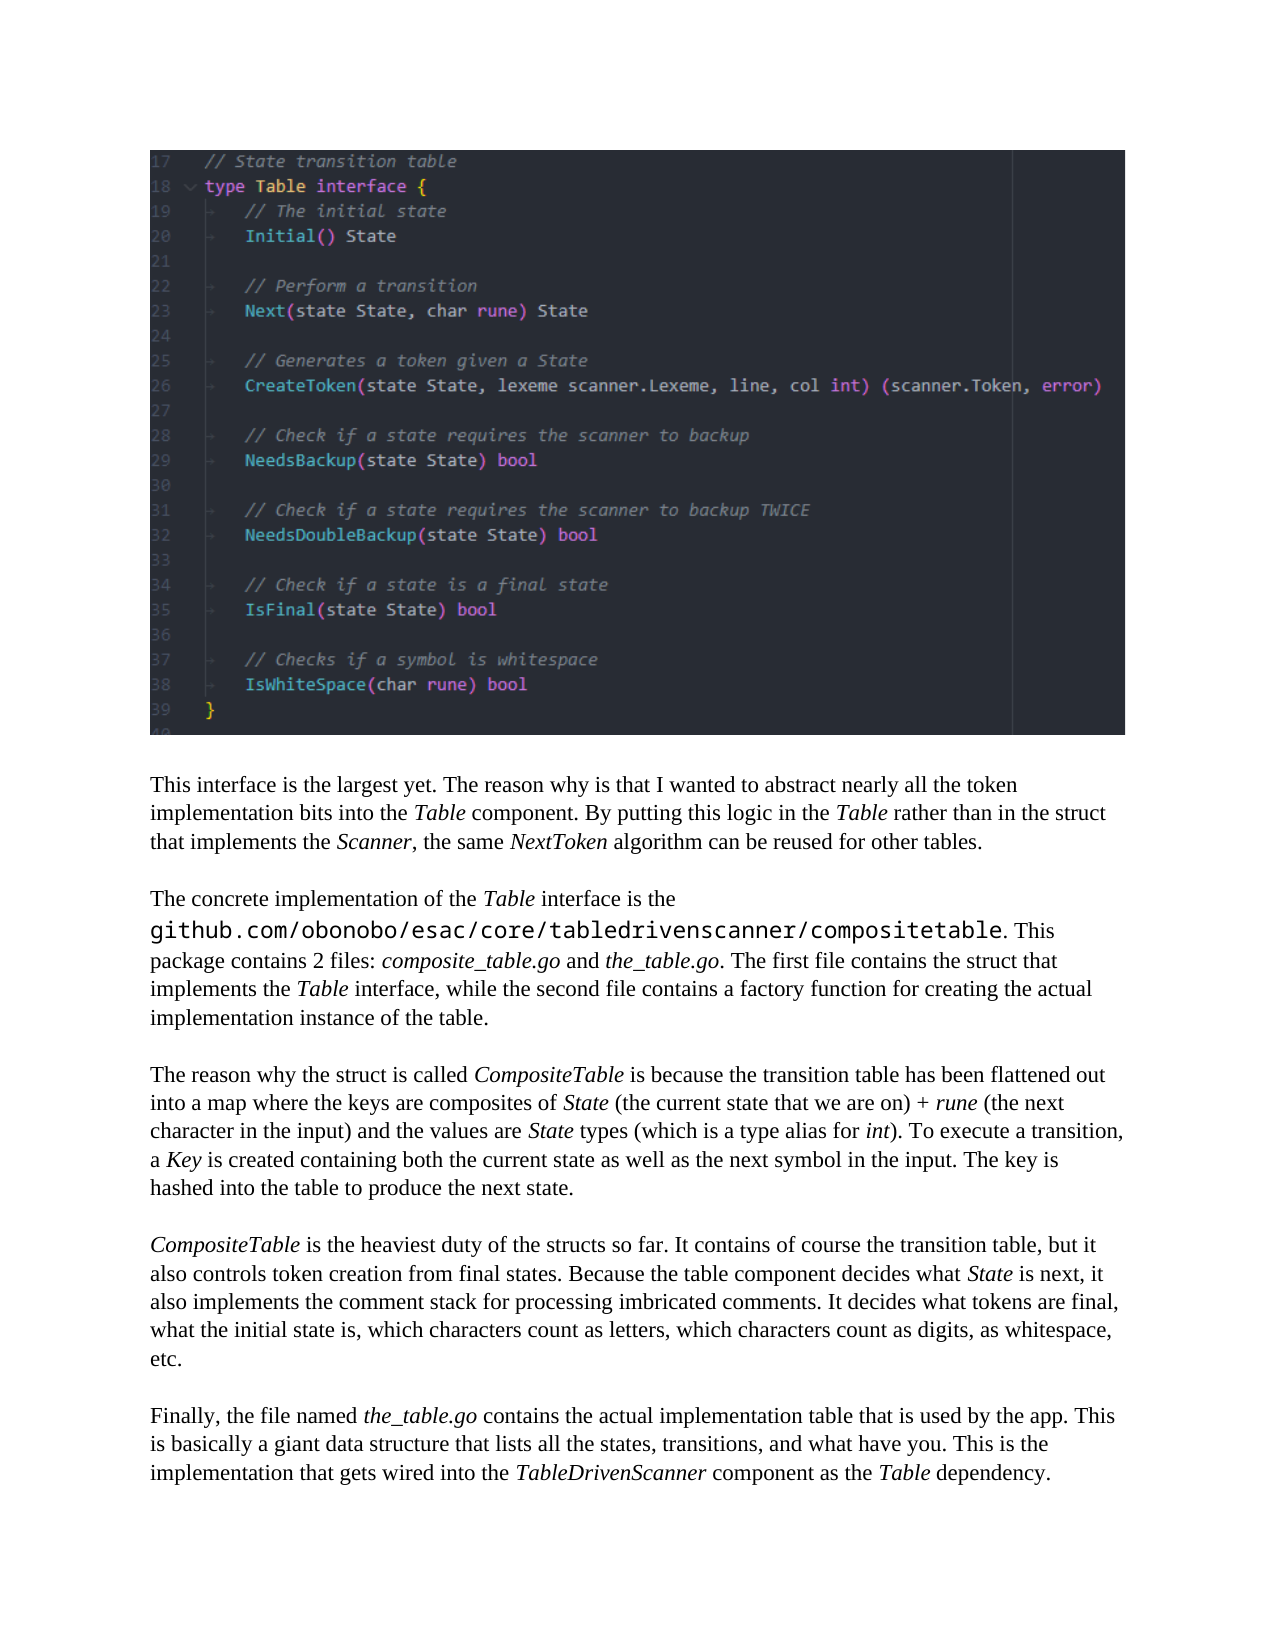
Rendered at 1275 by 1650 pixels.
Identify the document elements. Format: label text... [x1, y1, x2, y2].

text Finally, the file named the_table.go contains the actual implementation table that is used by the app. This is basically a giant data structure that lists all the states, transitions, and what have you. This is the implementation that gets wired into the TableDrivenScanner component as the Table dependency. [150, 1402, 1125, 1485]
picture [150, 150, 1125, 735]
text This interface is the largest yet. The reason why is that I wanted to abstract nearly all the token implementation bits into the Table component. By putting this logic in the Table rather than in the struct that implements the Scanner, the same NextToken algorithm can be reused for other tables. [150, 771, 1125, 854]
text The concrete implementation of the Table interface is the github.com/obonobo/esac/core/tabledrivenscanner/compositetable. This package contains 2 files: composite_table.go and the_table.go. The first file contains the struct that implements the Table interface, while the second file contains a factory function for creating the actual implementation instance of the table. [150, 885, 1125, 1030]
text The reason why the struct is called CompositeTable is because the transition table has been flattened out into a map where the keys are composites of State (the current state that we are on) + rune (the next character in the input) and the values are State types (which is a type alias for int). To execute a transition, a Key is created containing both the current state as well as the next symbol in the input. The key is hashed into the table to produce the next state. [150, 1061, 1125, 1201]
text CompositeTable is the heaviest duty of the structs so far. It contains of course the transition table, but it also controls token creation from final states. Because the table component decides what State is next, it also implements the comment stack for processing imbricated comments. It decides what tokens are final, what the initial state is, which characters count as letters, which characters count as digits, as whitespace, etc. [150, 1231, 1125, 1371]
